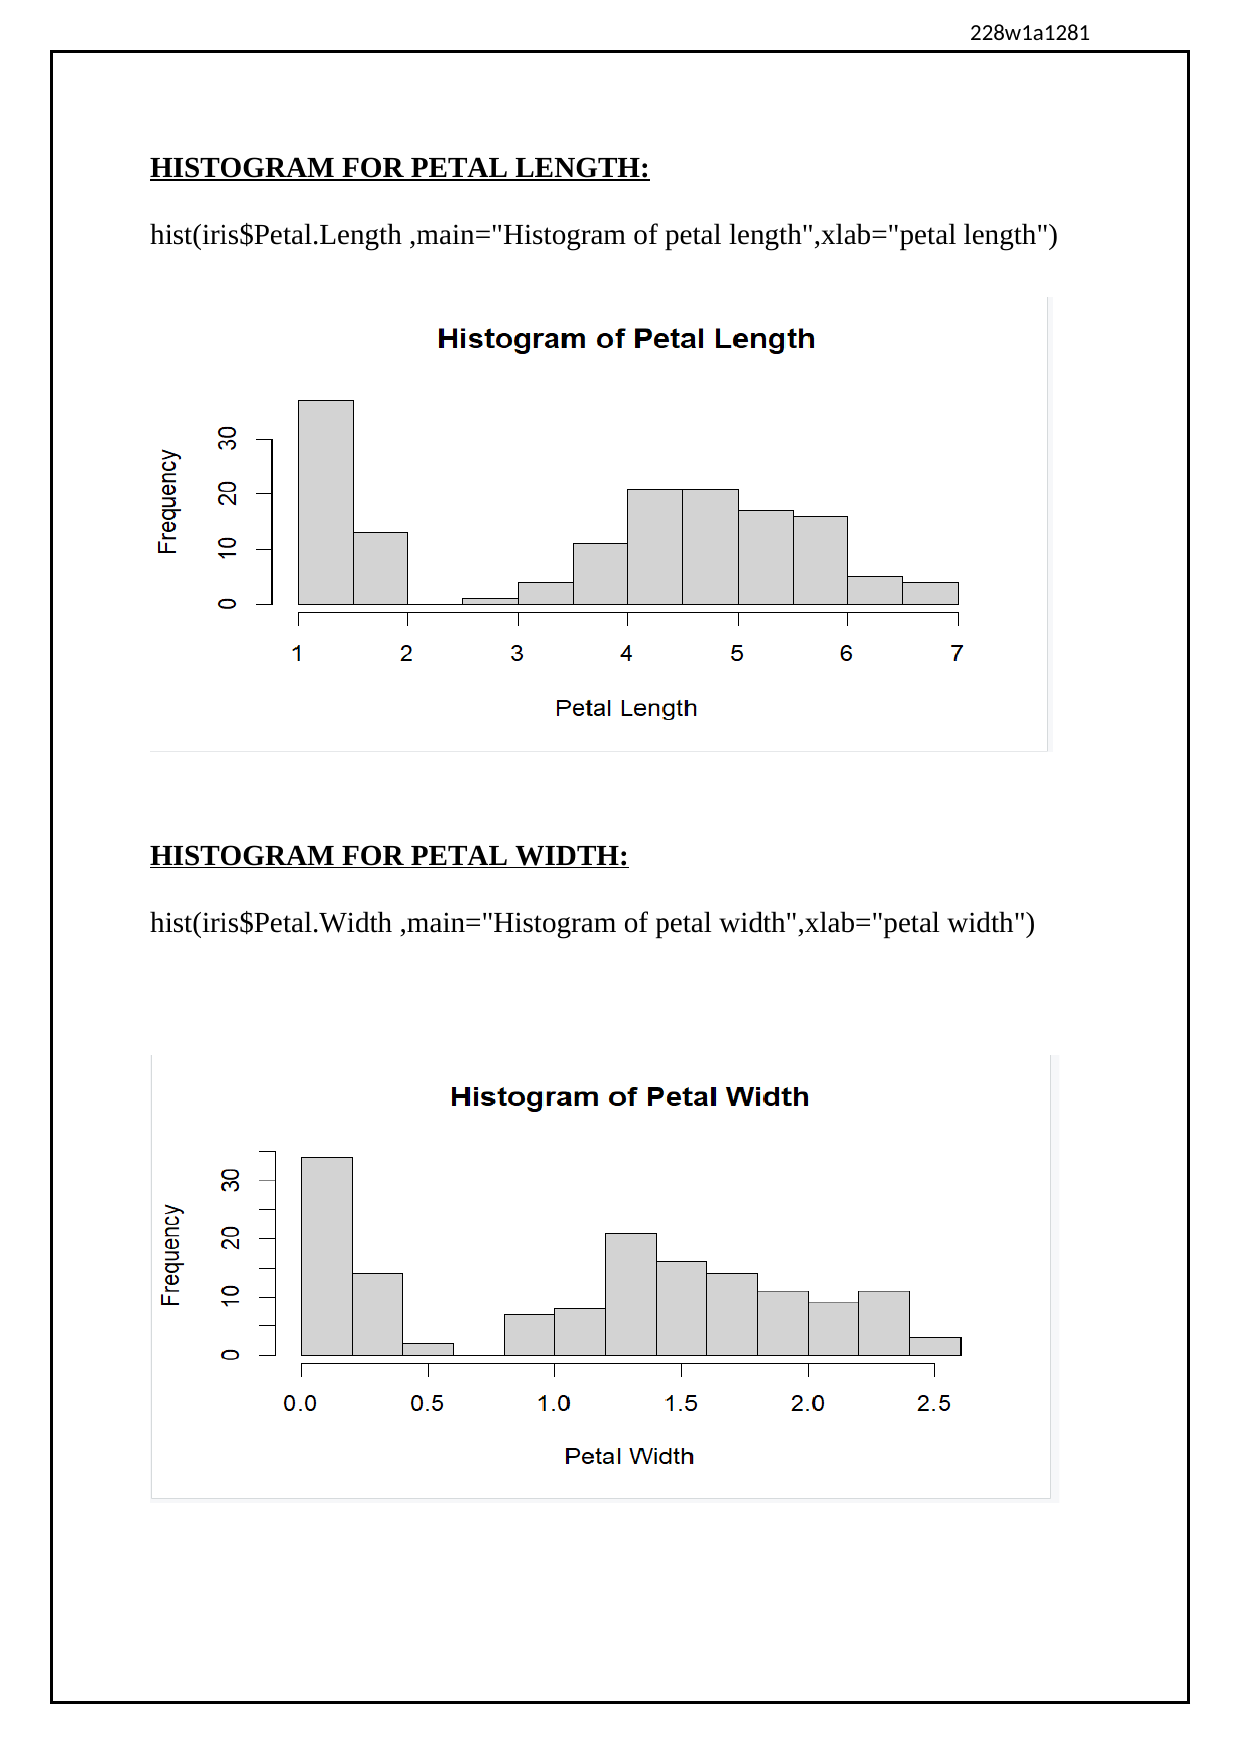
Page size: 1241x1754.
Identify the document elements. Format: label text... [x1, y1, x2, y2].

text hist(iris$Petal.Length ,main="Histogram of petal length",xlab="petal length") [150, 217, 1090, 251]
text hist(iris$Petal.Width ,main="Histogram of petal width",xlab="petal width") [150, 905, 1090, 938]
text HISTOGRAM FOR PETAL LENGTH: [150, 150, 1090, 183]
picture [150, 297, 1053, 752]
text HISTOGRAM FOR PETAL WIDTH: [150, 838, 1090, 871]
picture [150, 1055, 1060, 1503]
